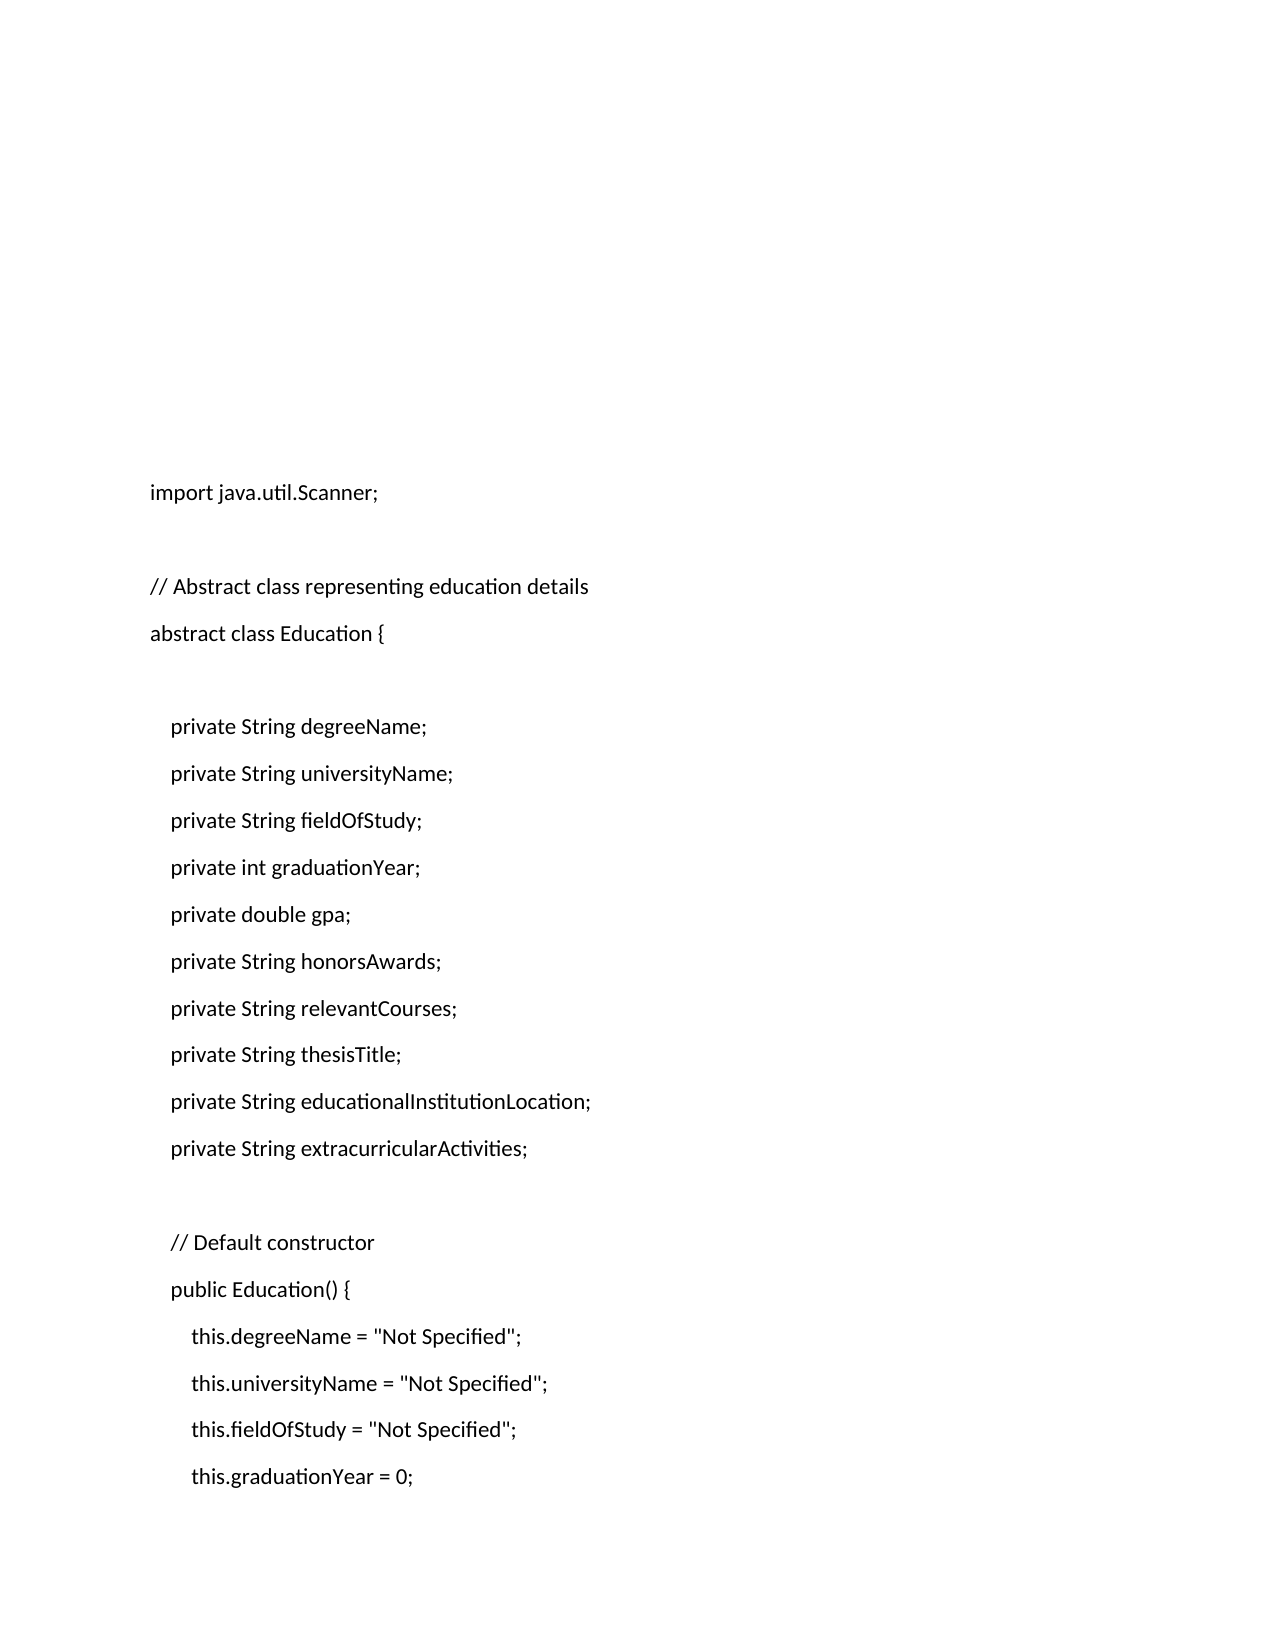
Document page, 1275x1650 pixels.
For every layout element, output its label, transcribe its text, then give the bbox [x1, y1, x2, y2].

text private int graduationYear; [150, 853, 1125, 881]
text private String universityName; [150, 759, 1125, 787]
text public Education() { [150, 1275, 1125, 1303]
text private String fieldOfStudy; [150, 806, 1125, 834]
text import java.util.Scanner; [150, 478, 1125, 506]
text private String honorsAwards; [150, 947, 1125, 975]
text private String thesisTitle; [150, 1041, 1125, 1069]
text this.graduationYear = 0; [150, 1462, 1125, 1491]
text abstract class Education { [150, 619, 1125, 647]
text // Abstract class representing education details [150, 572, 1125, 600]
text private String degreeName; [150, 712, 1125, 741]
text this.fieldOfStudy = "Not Specified"; [150, 1416, 1125, 1444]
text this.universityName = "Not Specified"; [150, 1369, 1125, 1397]
text private String relevantCourses; [150, 994, 1125, 1022]
text this.degreeName = "Not Specified"; [150, 1322, 1125, 1350]
text private String educationalInstitutionLocation; [150, 1087, 1125, 1116]
text private String extracurricularActivities; [150, 1134, 1125, 1162]
text // Default constructor [150, 1228, 1125, 1256]
text private double gpa; [150, 900, 1125, 928]
